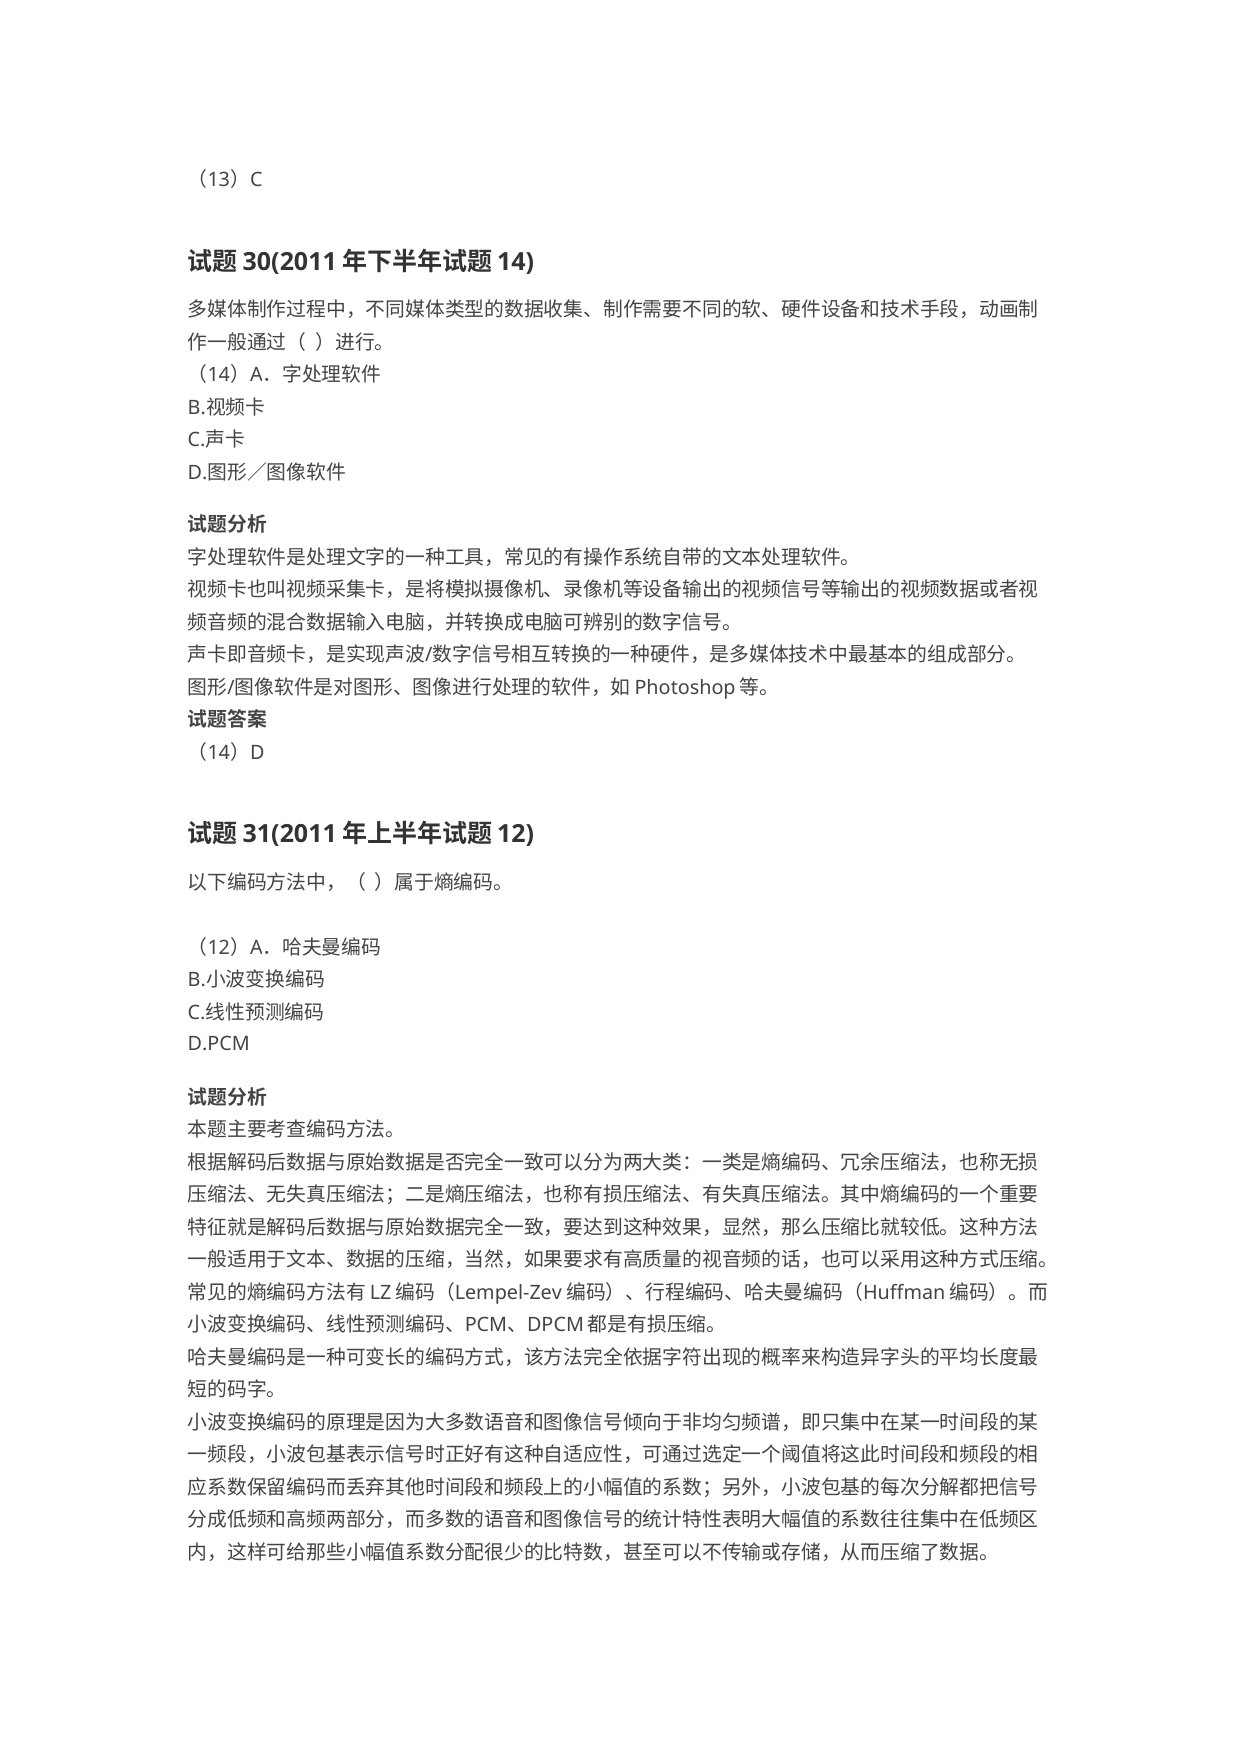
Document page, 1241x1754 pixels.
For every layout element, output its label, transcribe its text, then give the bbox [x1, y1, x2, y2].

subtitle 试题30(2011年下半年试题14) [187, 227, 1053, 292]
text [187, 1112, 1053, 1567]
text 试题答案 [187, 702, 1053, 734]
text （12）A．哈夫曼编码 B.小波变换编码 C.线性预测编码 D.PCM [187, 929, 1053, 1059]
text （13）C [187, 162, 1053, 194]
subtitle 试题31(2011年上半年试题12) [187, 799, 1053, 864]
text 字处理软件是处理文字的一种工具，常见的有操作系统自带的文本处理软件。 视频卡也叫视频采集卡，是将模拟摄像机、录像机等设备输出的视频信号等输出的视频数据或者视频音频的混合数据输入电脑，并转换成电脑可辨别的数字信号。 声卡即音频卡，是实现声波/数字信号相互转换的一种硬件，是多媒体技术中最基本的组成部分。 图形/图像软件是对图形、图像进行处理的软件，如Photoshop等。 [187, 539, 1053, 702]
text 以下编码方法中，（ ）属于熵编码。 [187, 864, 1053, 929]
text 试题分析 [187, 507, 1053, 539]
text （14）D [187, 734, 1053, 767]
text 试题分析 [187, 1079, 1053, 1112]
text 多媒体制作过程中，不同媒体类型的数据收集、制作需要不同的软、硬件设备和技术手段，动画制作一般通过（ ）进行。 （14）A．字处理软件 B.视频卡 C.声卡 D.图形／图像软件 [187, 292, 1053, 487]
